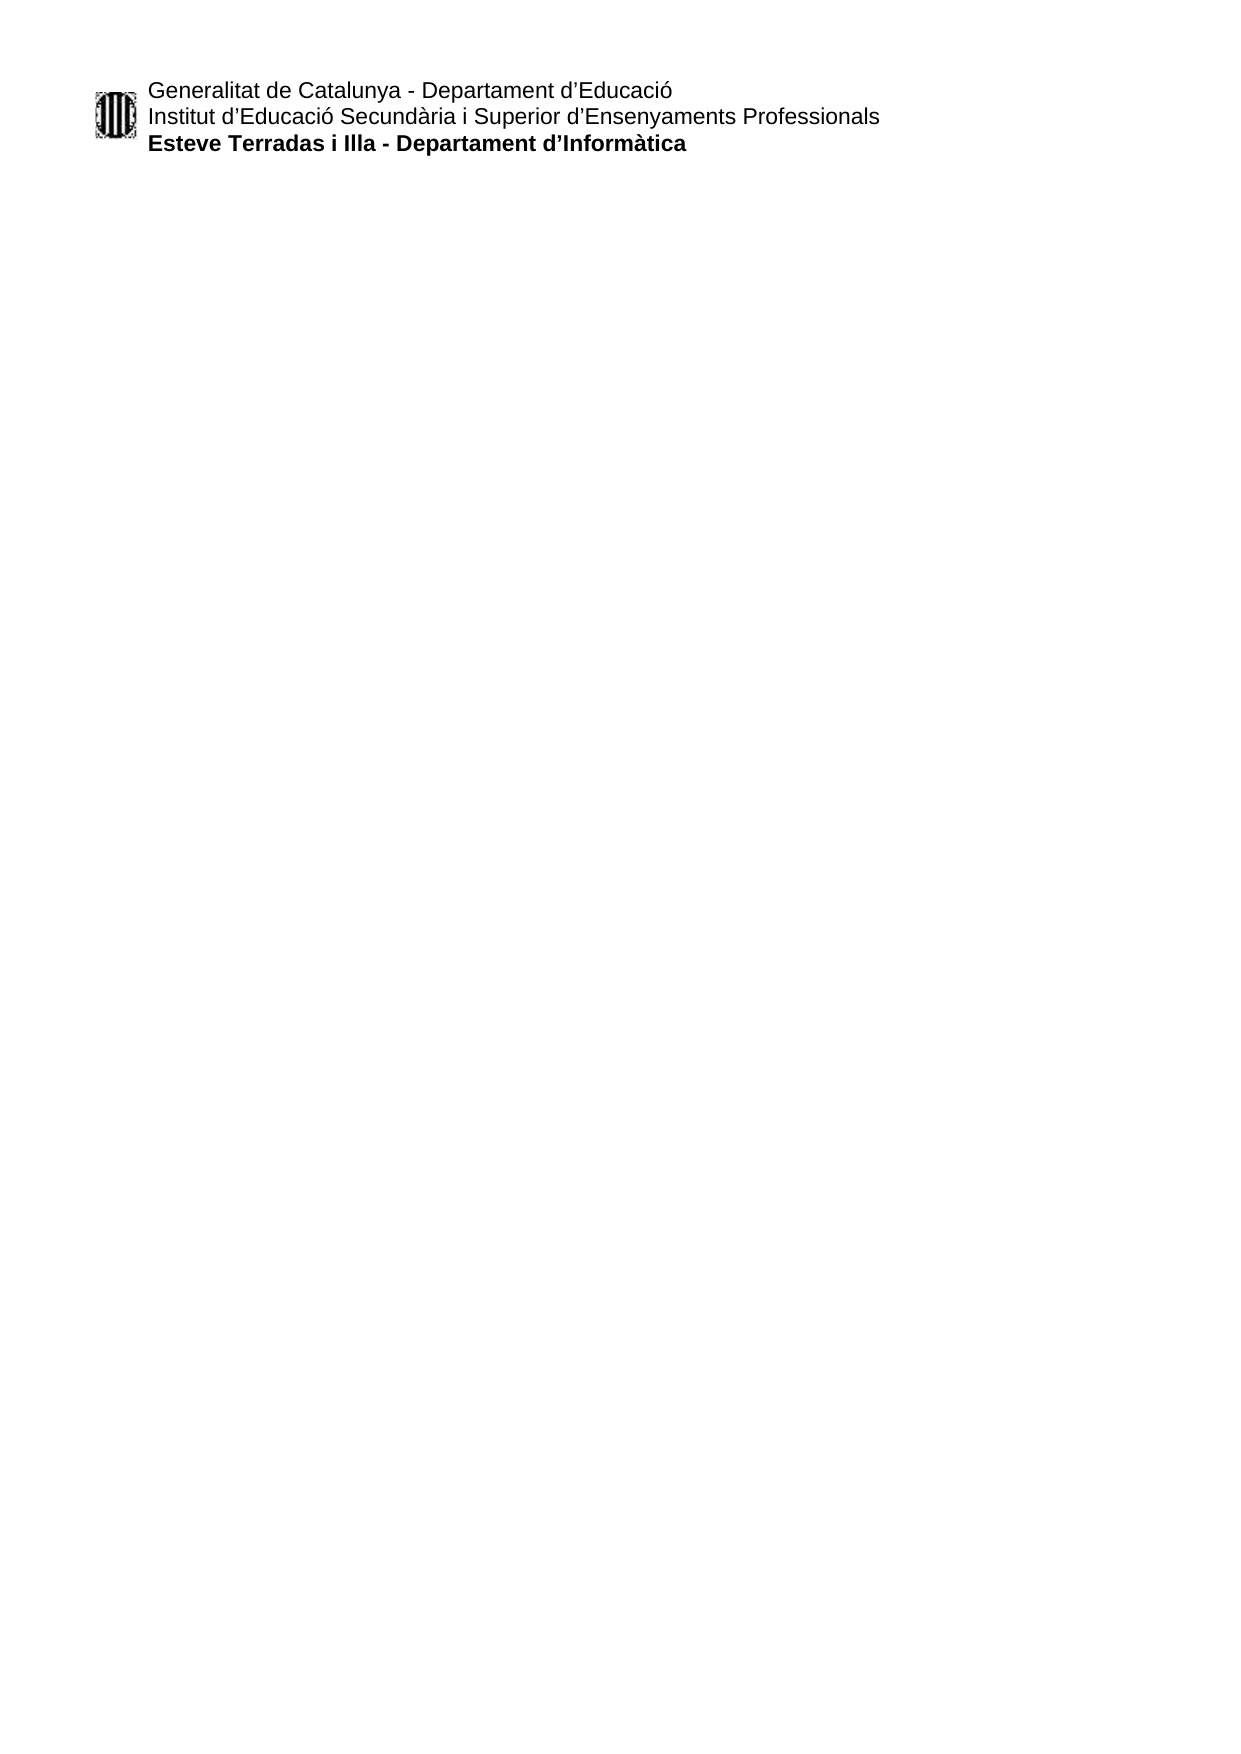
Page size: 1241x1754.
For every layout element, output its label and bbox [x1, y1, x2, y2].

picture [95, 92, 138, 140]
